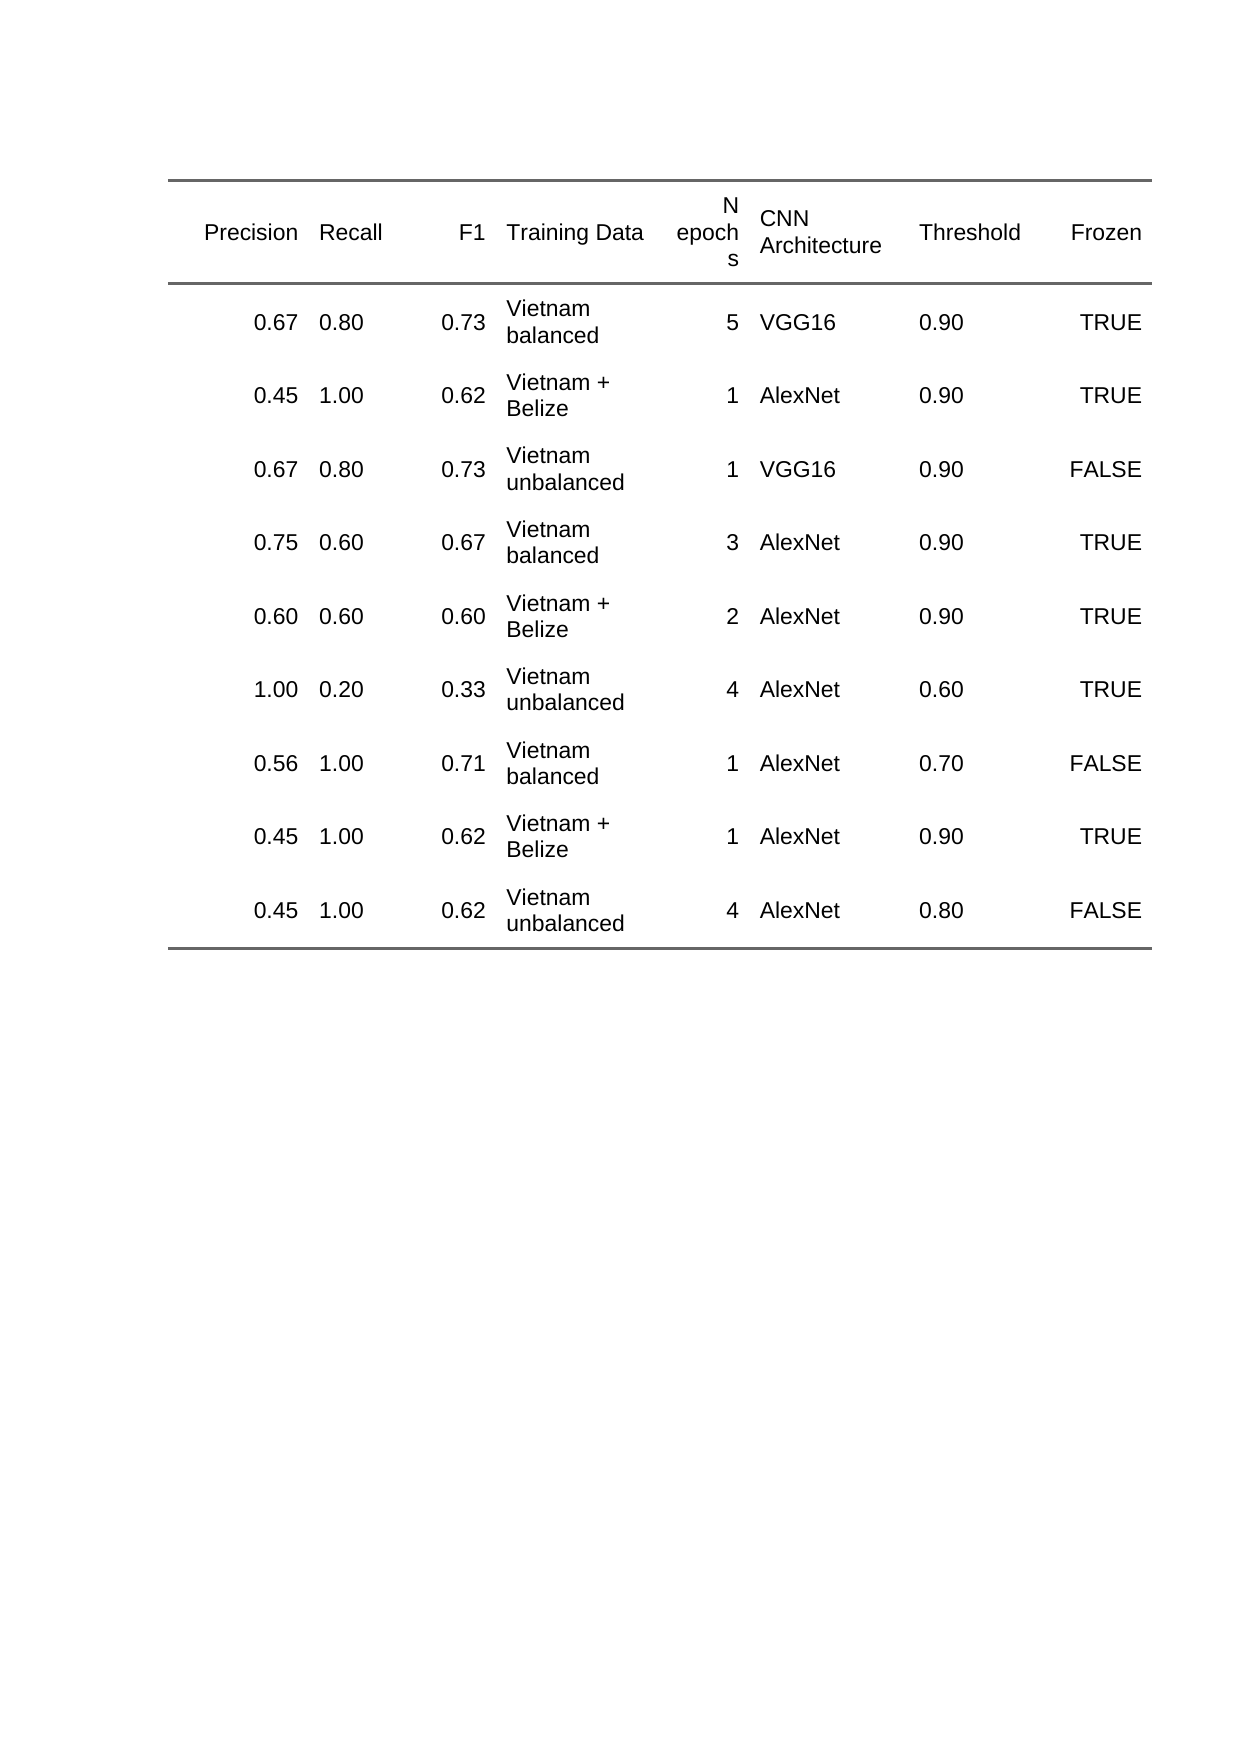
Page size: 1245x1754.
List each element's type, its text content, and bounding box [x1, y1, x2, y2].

table_cell 1.00 [309, 800, 402, 873]
table_header CNN Architecture [749, 182, 908, 282]
table_cell VGG16 [749, 432, 908, 506]
table_cell 0.71 [402, 726, 496, 800]
table_cell 3 [655, 506, 749, 579]
table_cell 0.73 [402, 432, 496, 506]
table_cell AlexNet [749, 653, 908, 726]
table_cell 0.90 [909, 359, 1049, 432]
table_cell 0.60 [402, 579, 496, 653]
table_cell 1 [655, 359, 749, 432]
table_cell Vietnam + Belize [496, 800, 655, 873]
table_cell 1 [655, 432, 749, 506]
table_header N epochs [655, 182, 749, 282]
table_cell 0.67 [168, 432, 308, 506]
table_cell TRUE [1049, 285, 1152, 358]
table_header Threshold [909, 182, 1049, 282]
table_cell 2 [655, 579, 749, 653]
table_cell 1.00 [168, 653, 308, 726]
table_cell Vietnam + Belize [496, 579, 655, 653]
table_cell 0.62 [402, 873, 496, 947]
table_cell 0.33 [402, 653, 496, 726]
table_cell TRUE [1049, 653, 1152, 726]
table_cell 0.90 [909, 285, 1049, 358]
table_cell 4 [655, 653, 749, 726]
table_header Training Data [496, 182, 655, 282]
table_cell 0.90 [909, 432, 1049, 506]
table_cell FALSE [1049, 726, 1152, 800]
table_cell 0.70 [909, 726, 1049, 800]
table_cell 0.90 [909, 579, 1049, 653]
table_cell FALSE [1049, 873, 1152, 947]
table_cell 0.45 [168, 873, 308, 947]
table_cell 1.00 [309, 726, 402, 800]
table_cell 0.45 [168, 359, 308, 432]
table_cell AlexNet [749, 579, 908, 653]
table_cell TRUE [1049, 579, 1152, 653]
table_cell 0.20 [309, 653, 402, 726]
table_cell 0.67 [168, 285, 308, 358]
table_cell TRUE [1049, 506, 1152, 579]
table_header Recall [309, 182, 402, 282]
table_cell Vietnam unbalanced [496, 873, 655, 947]
table_cell 0.60 [909, 653, 1049, 726]
table_cell 1 [655, 726, 749, 800]
table_cell AlexNet [749, 800, 908, 873]
table_header Frozen [1049, 182, 1152, 282]
table_cell 0.60 [309, 579, 402, 653]
table_cell 1.00 [309, 359, 402, 432]
table_cell 5 [655, 285, 749, 358]
table_cell VGG16 [749, 285, 908, 358]
table_cell 0.67 [402, 506, 496, 579]
table_header Precision [168, 182, 308, 282]
table_cell FALSE [1049, 432, 1152, 506]
table_cell Vietnam + Belize [496, 359, 655, 432]
table_cell 0.56 [168, 726, 308, 800]
table_cell AlexNet [749, 506, 908, 579]
table_cell 0.90 [909, 506, 1049, 579]
table_cell TRUE [1049, 359, 1152, 432]
table_cell 0.62 [402, 359, 496, 432]
table_cell 0.60 [168, 579, 308, 653]
table_cell 0.73 [402, 285, 496, 358]
table_cell Vietnam balanced [496, 506, 655, 579]
table_header F1 [402, 182, 496, 282]
table_cell 4 [655, 873, 749, 947]
table_cell 0.80 [309, 432, 402, 506]
table_cell 0.60 [309, 506, 402, 579]
table_cell 0.80 [909, 873, 1049, 947]
table_cell AlexNet [749, 873, 908, 947]
table_cell 0.80 [309, 285, 402, 358]
table_cell 0.75 [168, 506, 308, 579]
table_cell AlexNet [749, 359, 908, 432]
table_cell AlexNet [749, 726, 908, 800]
table_cell TRUE [1049, 800, 1152, 873]
table_cell 0.62 [402, 800, 496, 873]
table_cell Vietnam balanced [496, 726, 655, 800]
table_cell Vietnam unbalanced [496, 653, 655, 726]
table_cell Vietnam balanced [496, 285, 655, 358]
table_cell 1.00 [309, 873, 402, 947]
table_cell 0.45 [168, 800, 308, 873]
table_cell 0.90 [909, 800, 1049, 873]
table_cell Vietnam unbalanced [496, 432, 655, 506]
table_cell 1 [655, 800, 749, 873]
